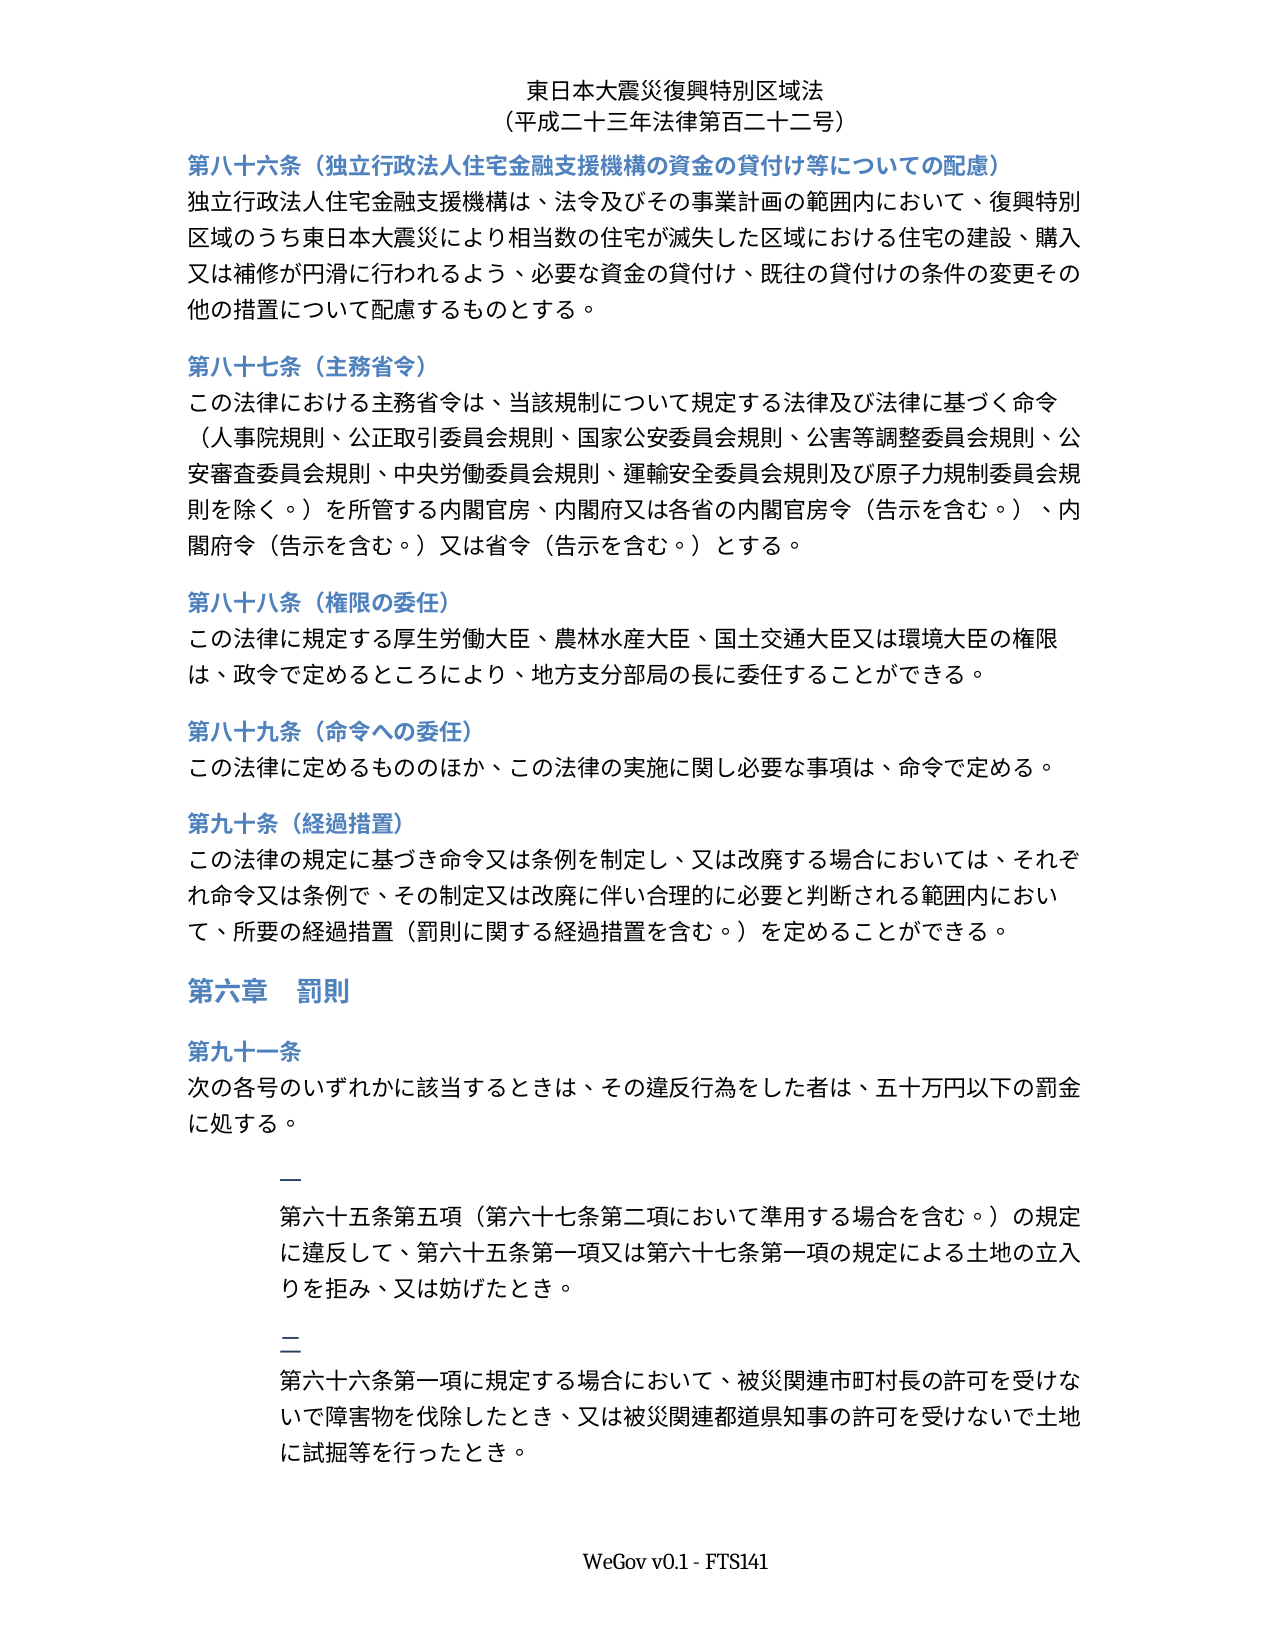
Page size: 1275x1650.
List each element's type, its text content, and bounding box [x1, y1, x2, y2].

subtitle 第九十一条 [187, 1036, 1087, 1067]
text この法律における主務省令は、当該規制について規定する法律及び法律に基づく命令（人事院規則、公正取引委員会規則、国家公安委員会規則、公害等調整委員会規則、公安審査委員会規則、中央労働委員会規則、運輸安全委員会規則及び原子力規制委員会規則を除く。）を所管する内閣官房、内閣府又は各省の内閣官房令（告示を含む。）、内閣府令（告示を含む。）又は省令（告示を含む。）とする。 [187, 386, 1087, 561]
text この法律の規定に基づき命令又は条例を制定し、又は改廃する場合においては、それぞれ命令又は条例で、その制定又は改廃に伴い合理的に必要と判断される範囲内において、所要の経過措置（罰則に関する経過措置を含む。）を定めることができる。 [187, 844, 1087, 947]
text 第六十五条第五項（第六十七条第二項において準用する場合を含む。）の規定に違反して、第六十五条第一項又は第六十七条第一項の規定による土地の立入りを拒み、又は妨げたとき。 [279, 1201, 1087, 1304]
text 第六十六条第一項に規定する場合において、被災関連市町村長の許可を受けないで障害物を伐除したとき、又は被災関連都道県知事の許可を受けないで土地に試掘等を行ったとき。 [279, 1365, 1087, 1468]
subtitle 第八十九条（命令への委任） [187, 716, 1087, 747]
subtitle 一 [279, 1165, 1087, 1196]
subtitle 第八十八条（権限の委任） [187, 587, 1087, 618]
text この法律に規定する厚生労働大臣、農林水産大臣、国土交通大臣又は環境大臣の権限は、政令で定めるところにより、地方支分部局の長に委任することができる。 [187, 623, 1087, 690]
text 次の各号のいずれかに該当するときは、その違反行為をした者は、五十万円以下の罰金に処する。 [187, 1072, 1087, 1139]
text この法律に定めるもののほか、この法律の実施に関し必要な事項は、命令で定める。 [187, 752, 1087, 783]
subtitle 第八十六条（独立行政法人住宅金融支援機構の資金の貸付け等についての配慮） [187, 150, 1087, 181]
subtitle 第九十条（経過措置） [187, 808, 1087, 839]
subtitle 二 [279, 1329, 1087, 1361]
subtitle 第八十七条（主務省令） [187, 351, 1087, 382]
subtitle 第六章 罰則 [187, 973, 1087, 1010]
text 独立行政法人住宅金融支援機構は、法令及びその事業計画の範囲内において、復興特別区域のうち東日本大震災により相当数の住宅が滅失した区域における住宅の建設、購入又は補修が円滑に行われるよう、必要な資金の貸付け、既往の貸付けの条件の変更その他の措置について配慮するものとする。 [187, 186, 1087, 325]
